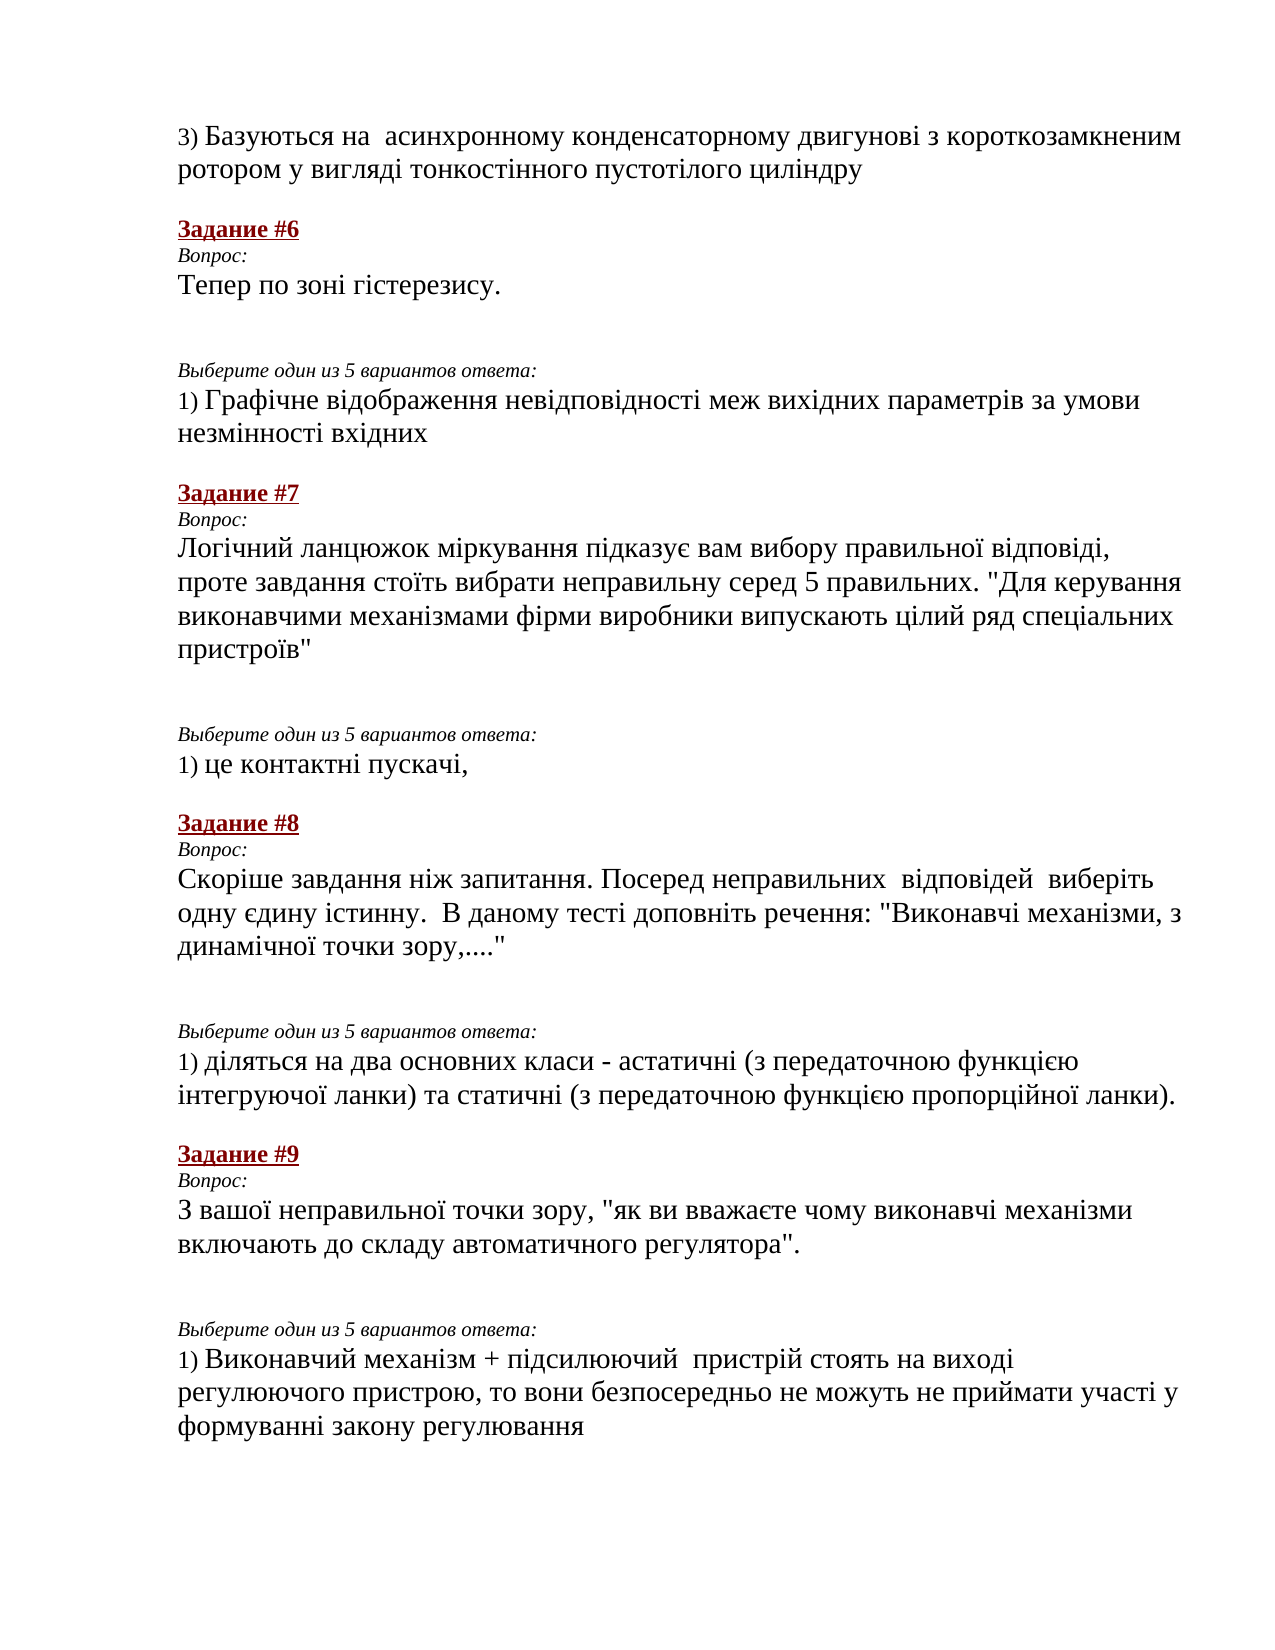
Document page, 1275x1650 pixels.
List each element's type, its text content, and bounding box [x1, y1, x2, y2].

text Скоріше завдання ніж запитання. Посеред неправильних відповідей виберіть одну єдину істинну. В даному тесті доповніть речення: "Виконавчі механізми, з динамічної точки зору,...." [177, 861, 1186, 962]
text Выберите один из 5 вариантов ответа: [177, 358, 1186, 382]
text 1) діляться на два основних класи - астатичні (з передаточною функцією інтегруючої ланки) та статичні (з передаточною функцією пропорційної ланки). [177, 1043, 1186, 1111]
text Выберите один из 5 вариантов ответа: [177, 722, 1186, 746]
text 1) Виконавчий механізм + підсилюючий пристрій стоять на виході регулюючого пристрою, то вони безпосередньо не можуть не приймати участі у формуванні закону регулювання [177, 1341, 1186, 1441]
text Вопрос: [177, 837, 1186, 861]
text Выберите один из 5 вариантов ответа: [177, 1317, 1186, 1341]
text Задание #8 [177, 808, 1186, 837]
text Задание #7 [177, 478, 1186, 506]
text Тепер по зоні гістерезису. [177, 267, 1186, 300]
text Вопрос: [177, 243, 1186, 267]
text Задание #9 [177, 1139, 1186, 1168]
text Задание #6 [177, 214, 1186, 243]
text 1) це контактні пускачі, [177, 746, 1186, 780]
text Вопрос: [177, 1168, 1186, 1192]
text Выберите один из 5 вариантов ответа: [177, 1019, 1186, 1043]
text Вопрос: [177, 506, 1186, 531]
text 3) Базуються на асинхронному конденсаторному двигунові з короткозамкненим ротором у вигляді тонкостінного пустотілого циліндру [177, 118, 1186, 185]
text З вашої неправильної точки зору, "як ви вважаєте чому виконавчі механізми включають до складу автоматичного регулятора". [177, 1192, 1186, 1259]
text Логічний ланцюжок міркування підказує вам вибору правильної відповіді, проте завдання стоїть вибрати неправильну серед 5 правильних. "Для керування виконавчими механізмами фірми виробники випускають цілий ряд спеціальних пристроїв" [177, 531, 1186, 665]
text 1) Графічне відображення невідповідності меж вихідних параметрів за умови незмінності вхідних [177, 382, 1186, 449]
